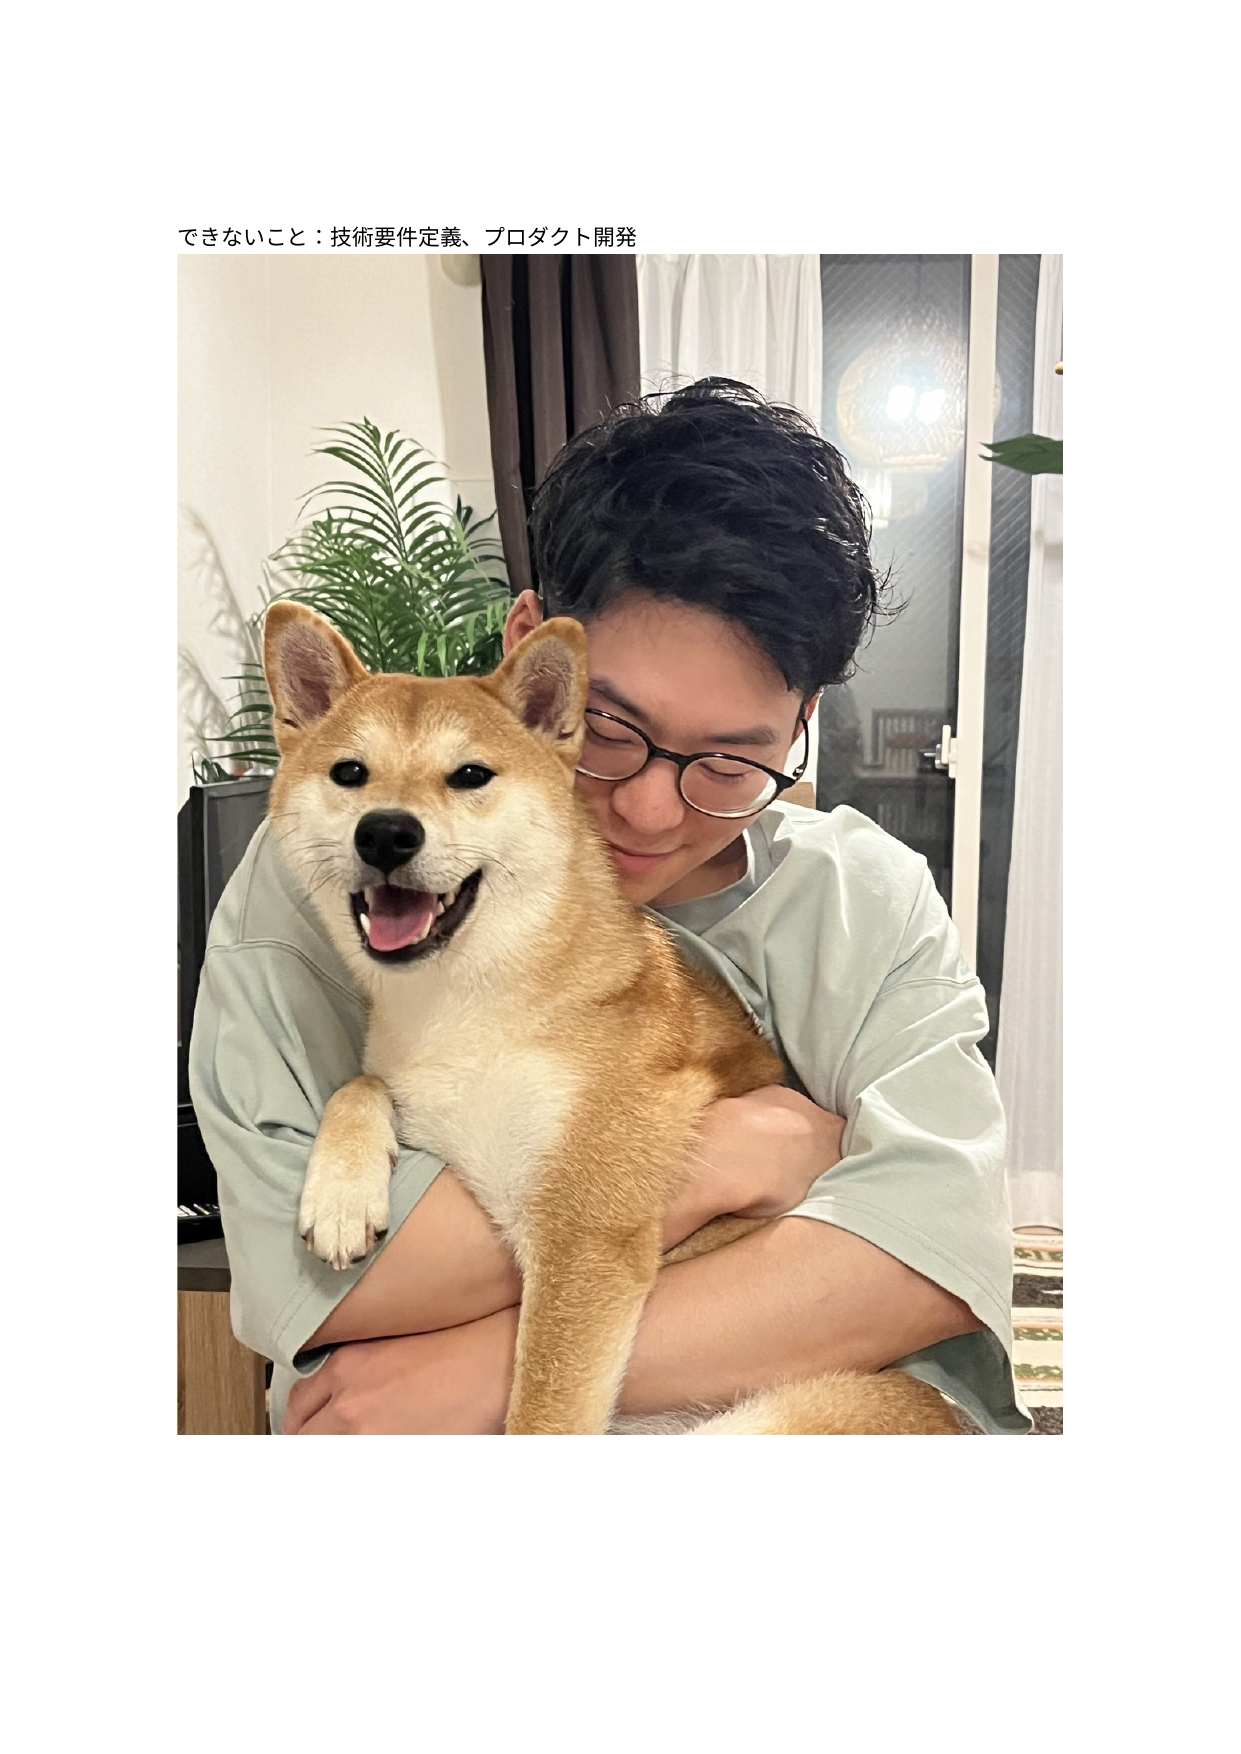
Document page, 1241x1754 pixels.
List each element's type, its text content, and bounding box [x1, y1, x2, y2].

picture [177, 254, 1063, 1435]
text できないこと：技術要件定義、プロダクト開発 [177, 217, 1063, 254]
